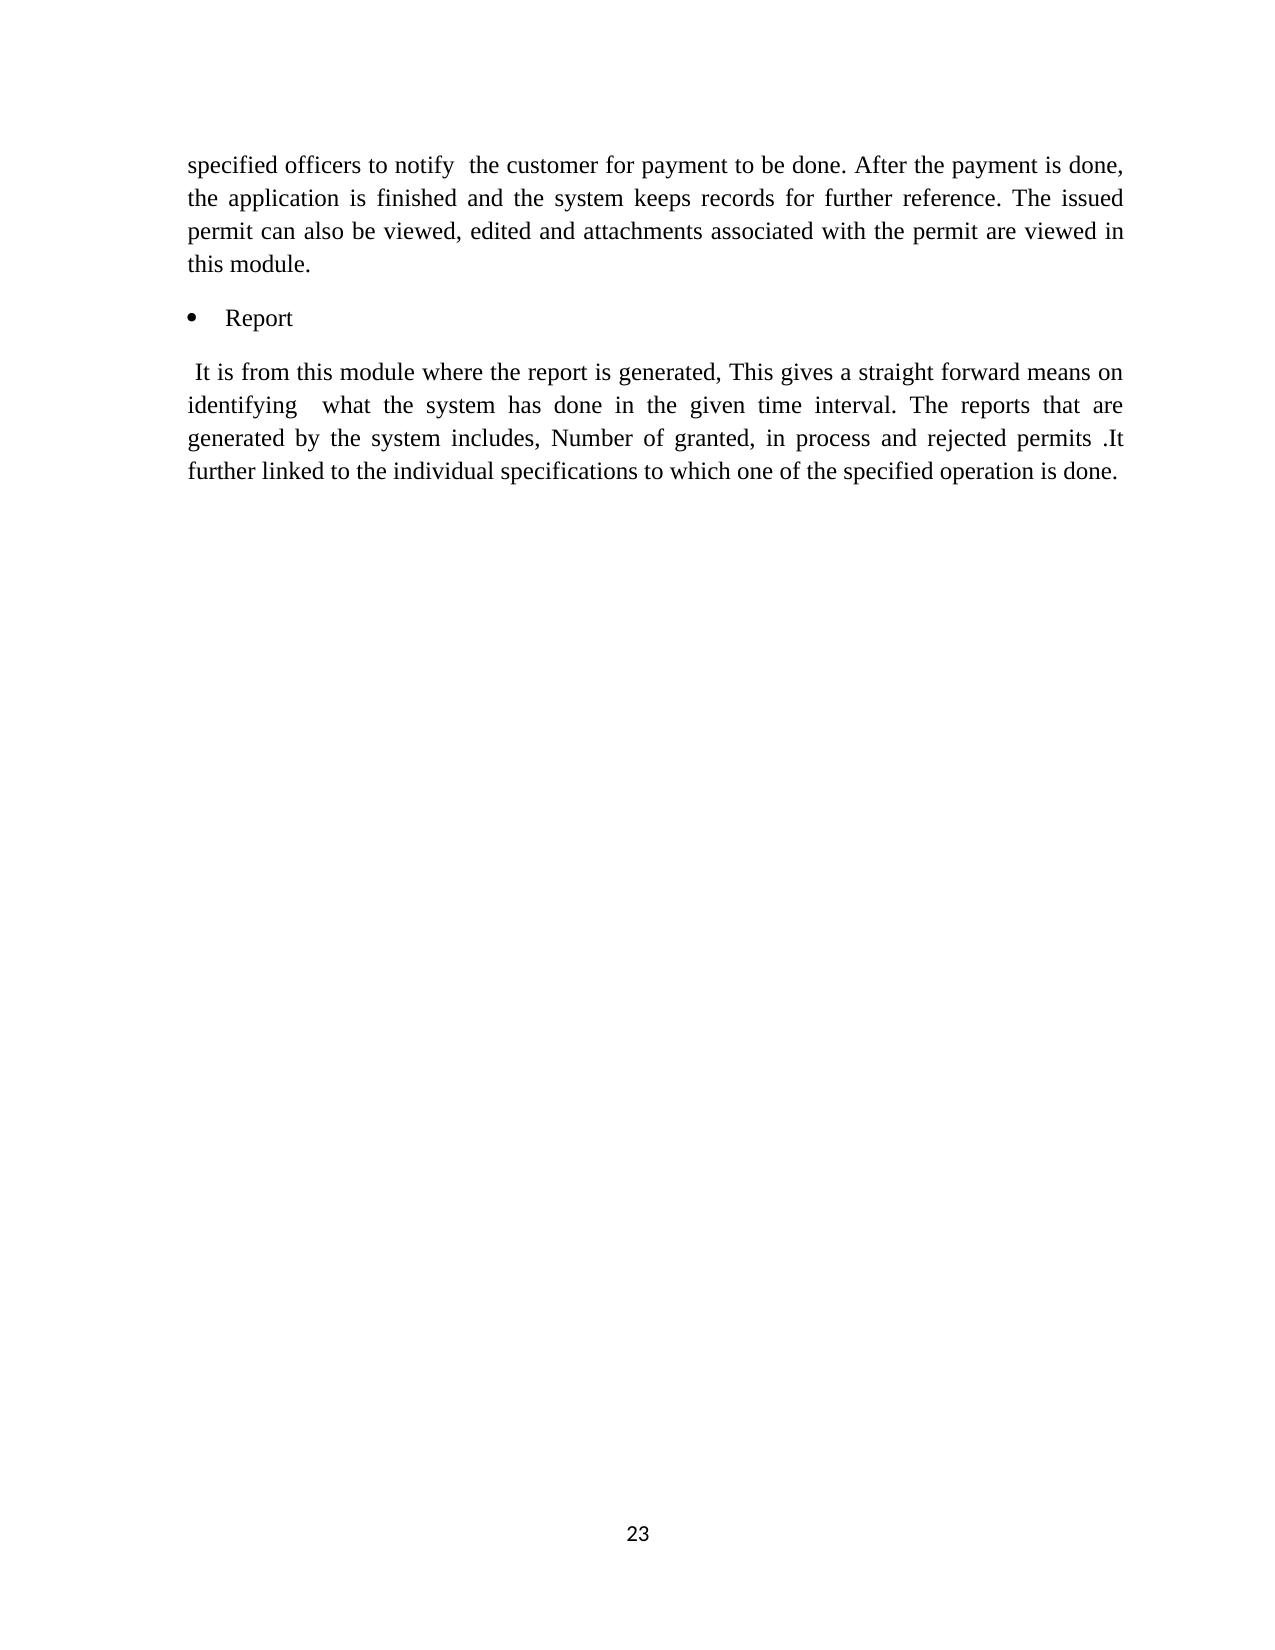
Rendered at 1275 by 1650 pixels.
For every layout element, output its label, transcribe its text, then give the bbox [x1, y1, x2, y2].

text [187, 150, 1125, 278]
list Report [187, 303, 1125, 332]
text It is from this module where the report is generated, This gives a straight forward means on identifying what the system has done in the given time interval. The reports that are generated by the system includes, Number of granted, in process and rejected permits .It further linked to the individual specifications to which one of the specified operation is done. [187, 357, 1125, 484]
